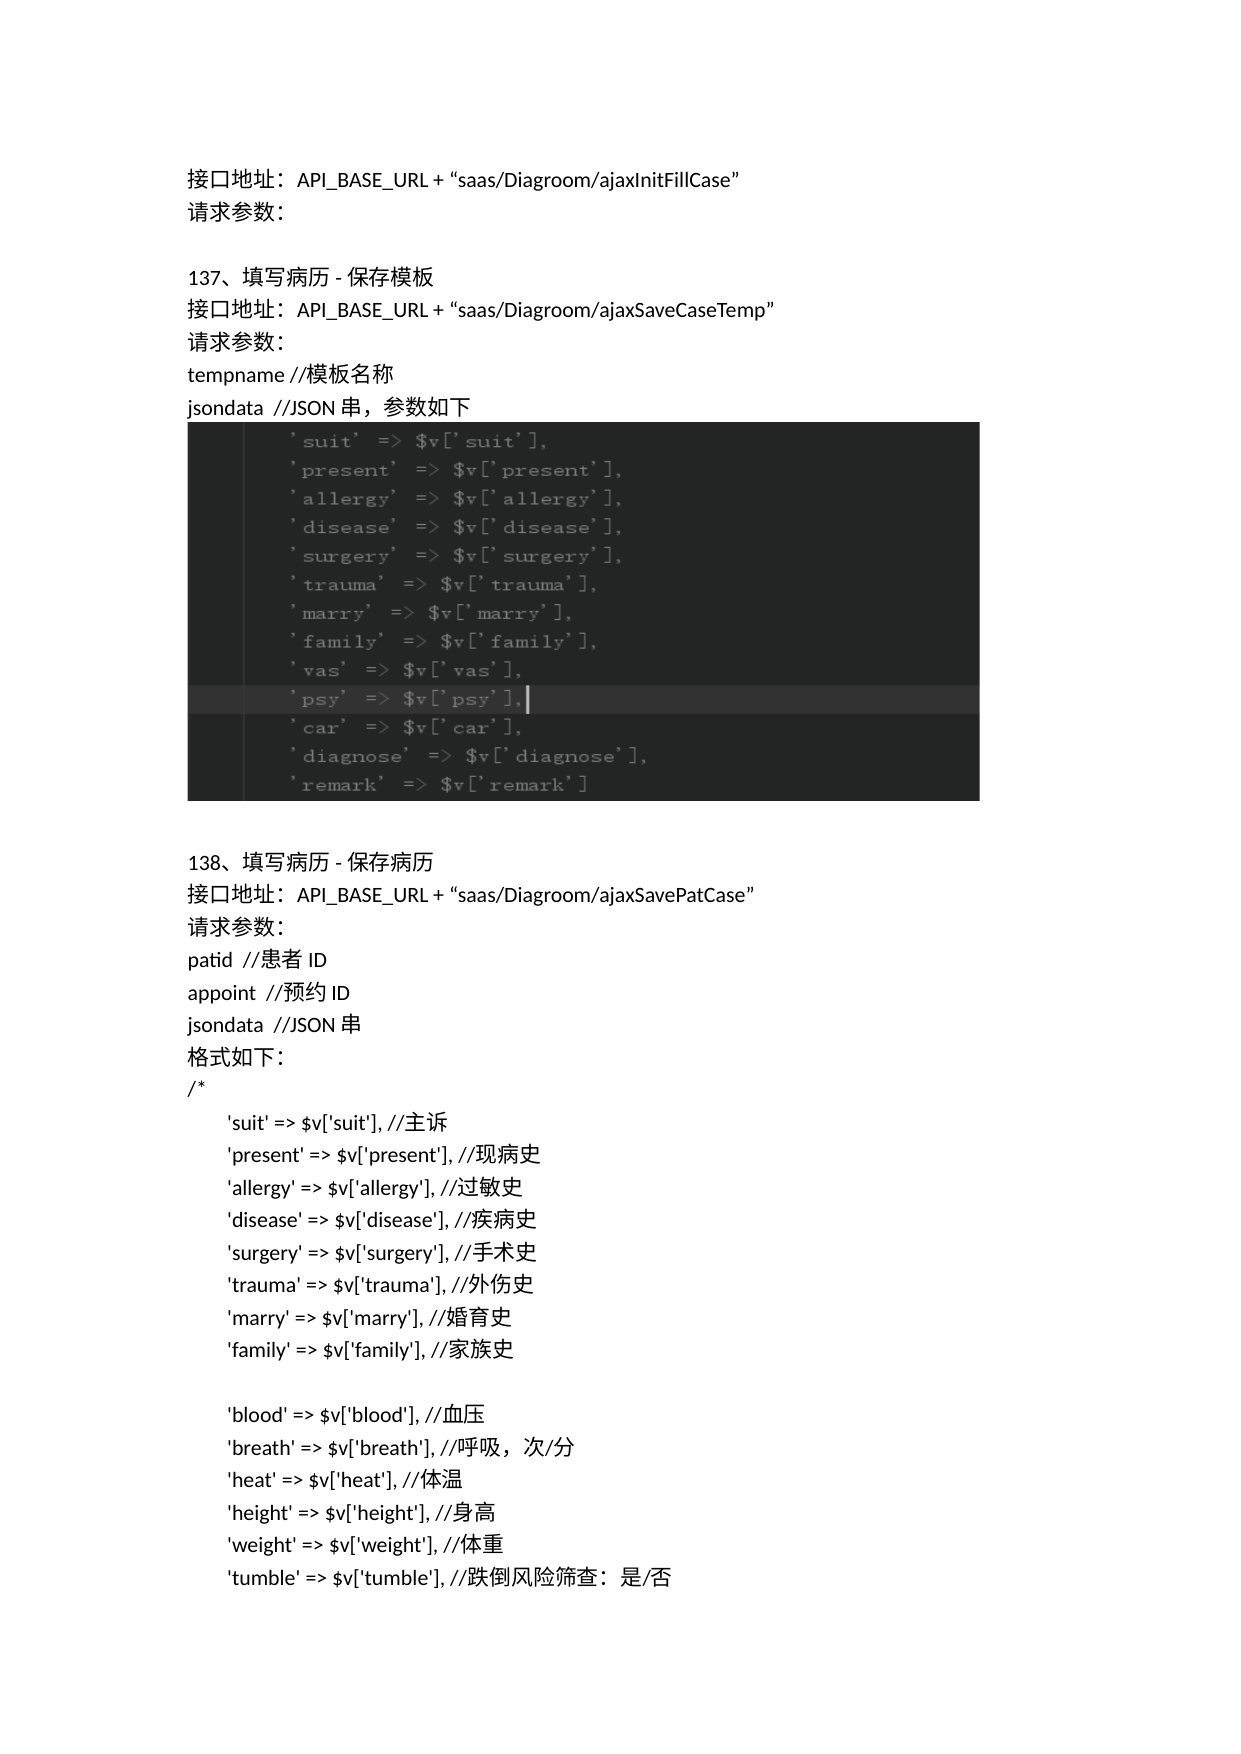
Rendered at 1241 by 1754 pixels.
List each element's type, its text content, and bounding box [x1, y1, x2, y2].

list 'marry' => $v['marry'], //婚育史 [187, 1299, 1053, 1332]
list 'trauma' => $v['trauma'], //外伤史 [187, 1267, 1053, 1299]
list 接口地址：API_BASE_URL + “saas/Diagroom/ajaxSaveCaseTemp” [187, 292, 1053, 324]
list appoint //预约ID [187, 974, 1053, 1007]
list 'height' => $v['height'], //身高 [187, 1494, 1053, 1527]
list 'tumble' => $v['tumble'], //跌倒风险筛查：是/否 [187, 1559, 1053, 1592]
list 'surgery' => $v['surgery'], //手术史 [187, 1234, 1053, 1267]
list jsondata //JSON串，参数如下 [187, 389, 1053, 422]
list 'breath' => $v['breath'], //呼吸，次/分 [187, 1429, 1053, 1462]
list jsondata //JSON串 [187, 1007, 1053, 1039]
list 接口地址：API_BASE_URL + “saas/Diagroom/ajaxSavePatCase” [187, 877, 1053, 909]
list 接口地址：API_BASE_URL + “saas/Diagroom/ajaxInitFillCase” [187, 162, 1053, 194]
list 填写病历 - 保存模板 [187, 259, 1053, 292]
picture [187, 422, 980, 801]
list 'family' => $v['family'], //家族史 [187, 1332, 1053, 1364]
list 'allergy' => $v['allergy'], //过敏史 [187, 1169, 1053, 1202]
list 格式如下： [187, 1039, 1053, 1072]
list 'present' => $v['present'], //现病史 [187, 1137, 1053, 1169]
list /* [187, 1072, 1053, 1104]
list 'disease' => $v['disease'], //疾病史 [187, 1202, 1053, 1234]
list patid //患者ID [187, 942, 1053, 974]
list 'blood' => $v['blood'], //血压 [187, 1397, 1053, 1429]
list 请求参数： [187, 909, 1053, 942]
list 请求参数： [187, 324, 1053, 357]
list 'weight' => $v['weight'], //体重 [187, 1527, 1053, 1559]
list 填写病历 - 保存病历 [187, 844, 1053, 877]
list 'heat' => $v['heat'], //体温 [187, 1462, 1053, 1494]
list 请求参数： [187, 194, 1053, 227]
list tempname //模板名称 [187, 357, 1053, 389]
list 'suit' => $v['suit'], //主诉 [187, 1104, 1053, 1137]
